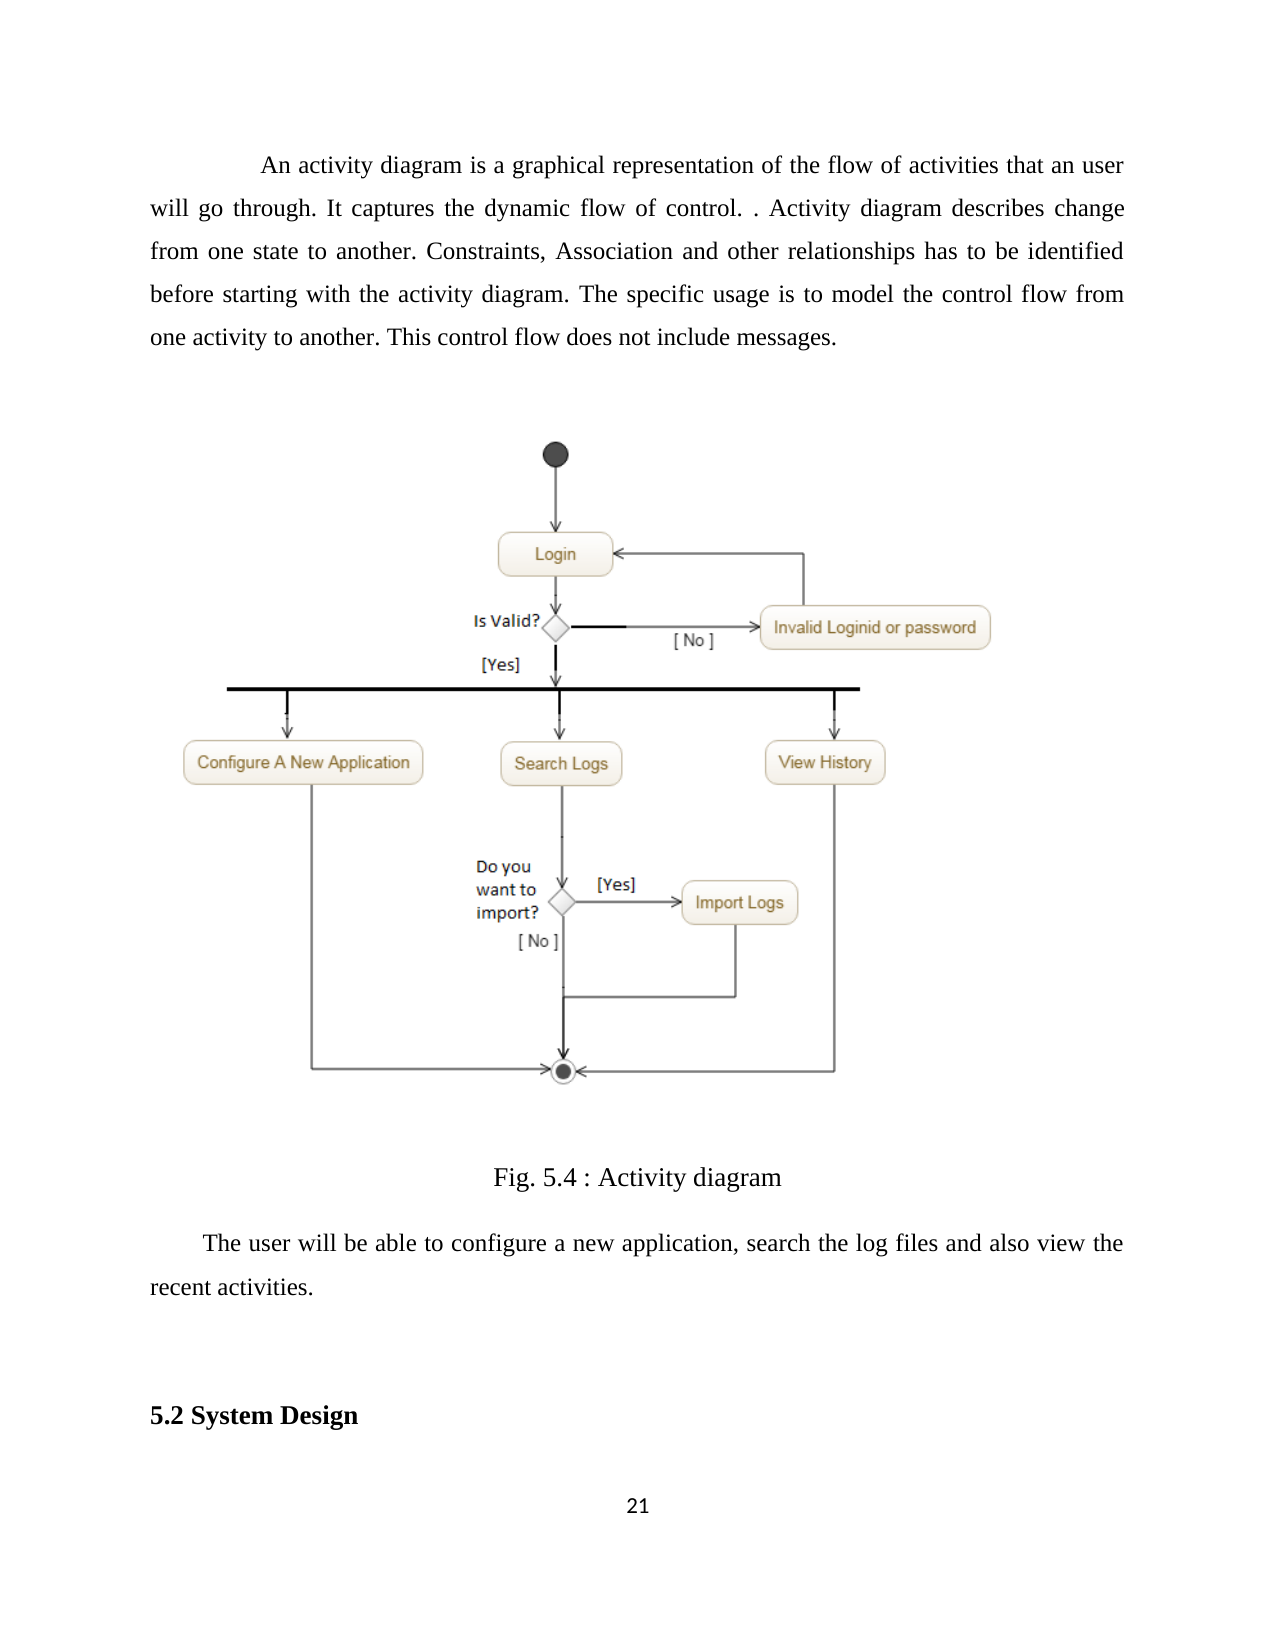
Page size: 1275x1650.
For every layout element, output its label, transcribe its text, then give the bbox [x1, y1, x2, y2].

text An activity diagram is a graphical representation of the flow of activities that an user will go through. It captures the dynamic flow of control. . Activity diagram describes change from one state to another. Constraints, Association and other relationships has to be identified before starting with the activity diagram. The specific usage is to model the control flow from one activity to another. This control flow does not include messages. [150, 150, 1125, 351]
text The user will be able to configure a new application, search the log files and also view the recent activities. [150, 1228, 1125, 1300]
text 5.2 System Design [150, 1399, 1125, 1431]
picture [150, 429, 1125, 1127]
text Fig. 5.4 : Activity diagram [150, 1161, 1125, 1192]
